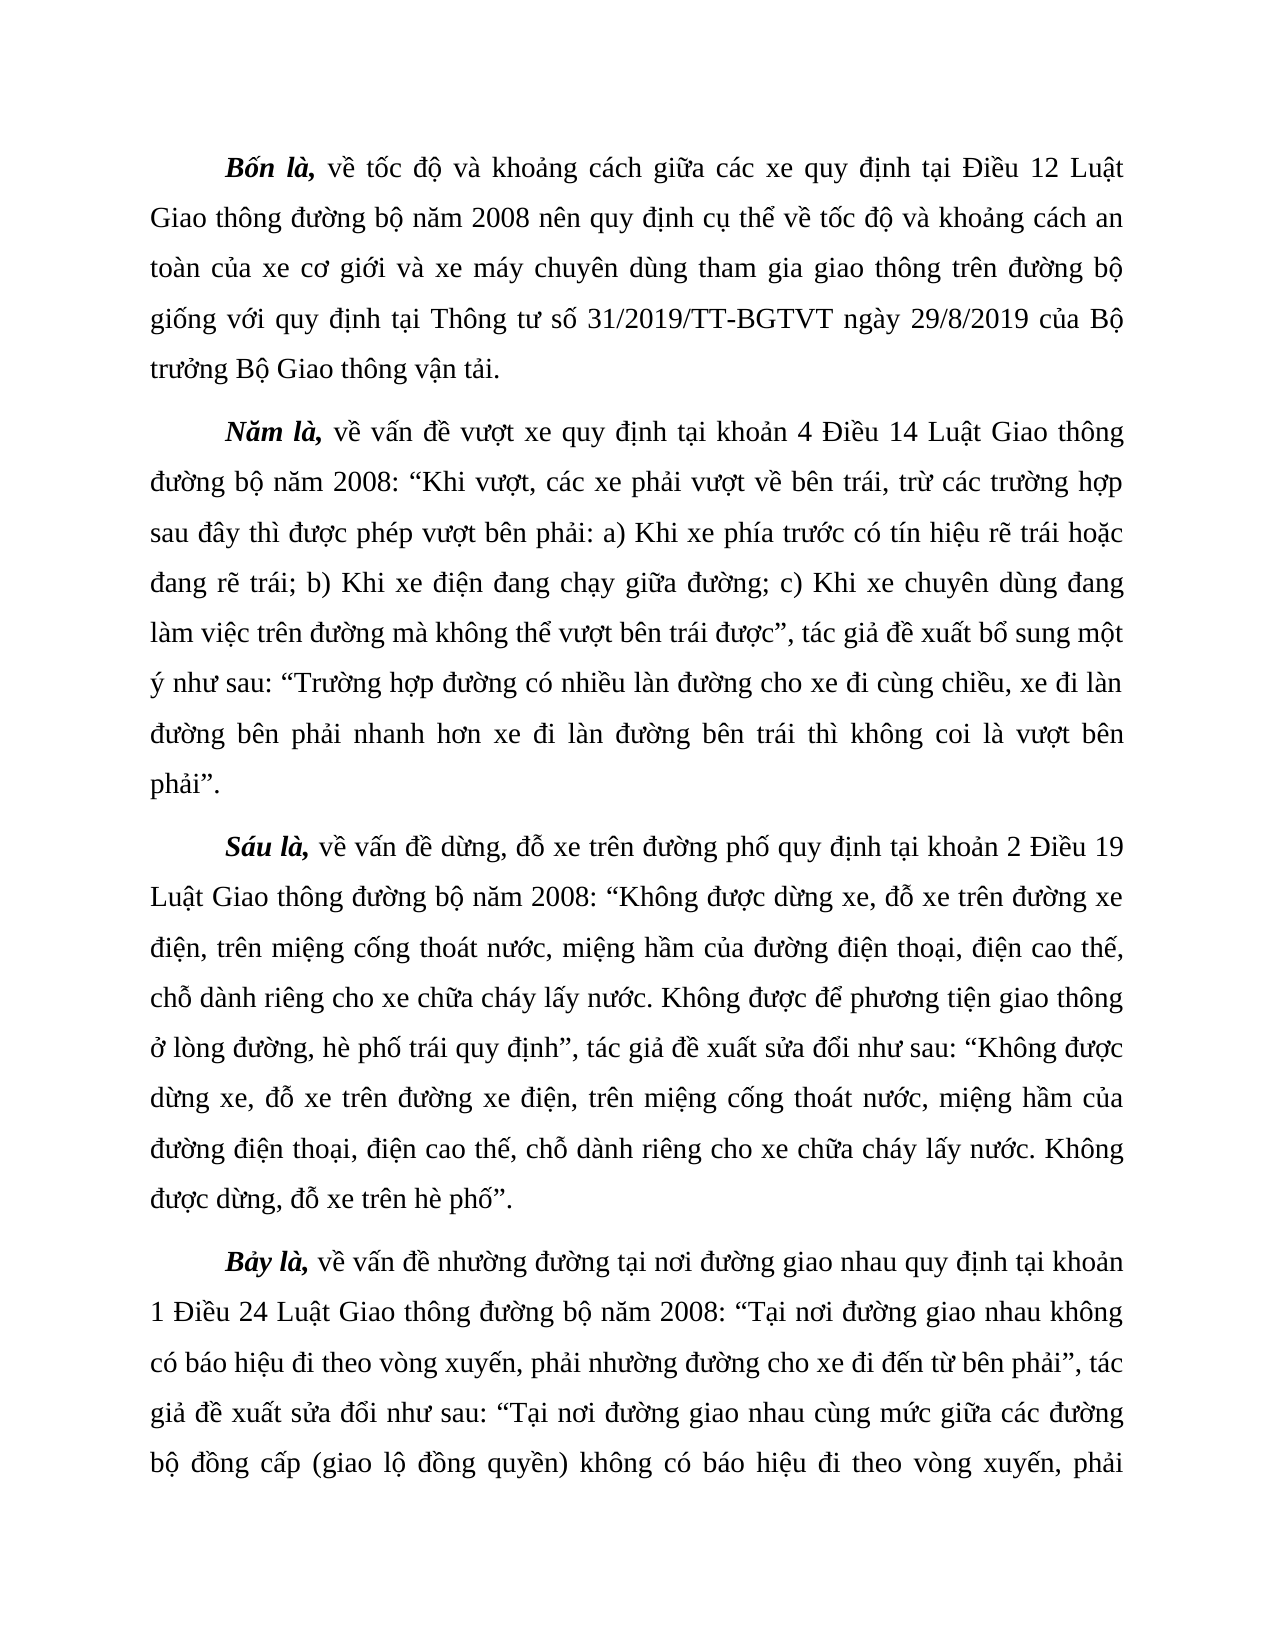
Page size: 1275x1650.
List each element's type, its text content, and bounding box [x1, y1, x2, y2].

text Sáu là, về vấn đề dừng, đỗ xe trên đường phố quy định tại khoản 2 Điều 19 Luật Giao thông đường bộ năm 2008: “Không được dừng xe, đỗ xe trên đường xe điện, trên miệng cống thoát nước, miệng hầm của đường điện thoại, điện cao thế, chỗ dành riêng cho xe chữa cháy lấy nước. Không được để phương tiện giao thông ở lòng đường, hè phố trái quy định”, tác giả đề xuất sửa đổi như sau: “Không được dừng xe, đỗ xe trên đường xe điện, trên miệng cống thoát nước, miệng hầm của đường điện thoại, điện cao thế, chỗ dành riêng cho xe chữa cháy lấy nước. Không được dừng, đỗ xe trên hè phố”. [150, 829, 1125, 1215]
text Bốn là, về tốc độ và khoảng cách giữa các xe quy định tại Điều 12 Luật Giao thông đường bộ năm 2008 nên quy định cụ thể về tốc độ và khoảng cách an toàn của xe cơ giới và xe máy chuyên dùng tham gia giao thông trên đường bộ giống với quy định tại Thông tư số 31/2019/TT-BGTVT ngày 29/8/2019 của Bộ trưởng Bộ Giao thông vận tải. [150, 150, 1125, 385]
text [150, 1244, 1125, 1479]
text Năm là, về vấn đề vượt xe quy định tại khoản 4 Điều 14 Luật Giao thông đường bộ năm 2008: “Khi vượt, các xe phải vượt về bên trái, trừ các trường hợp sau đây thì được phép vượt bên phải: a) Khi xe phía trước có tín hiệu rẽ trái hoặc đang rẽ trái; b) Khi xe điện đang chạy giữa đường; c) Khi xe chuyên dùng đang làm việc trên đường mà không thể vượt bên trái được”, tác giả đề xuất bổ sung một ý như sau: “Trường hợp đường có nhiều làn đường cho xe đi cùng chiều, xe đi làn đường bên phải nhanh hơn xe đi làn đường bên trái thì không coi là vượt bên phải”. [150, 414, 1125, 800]
